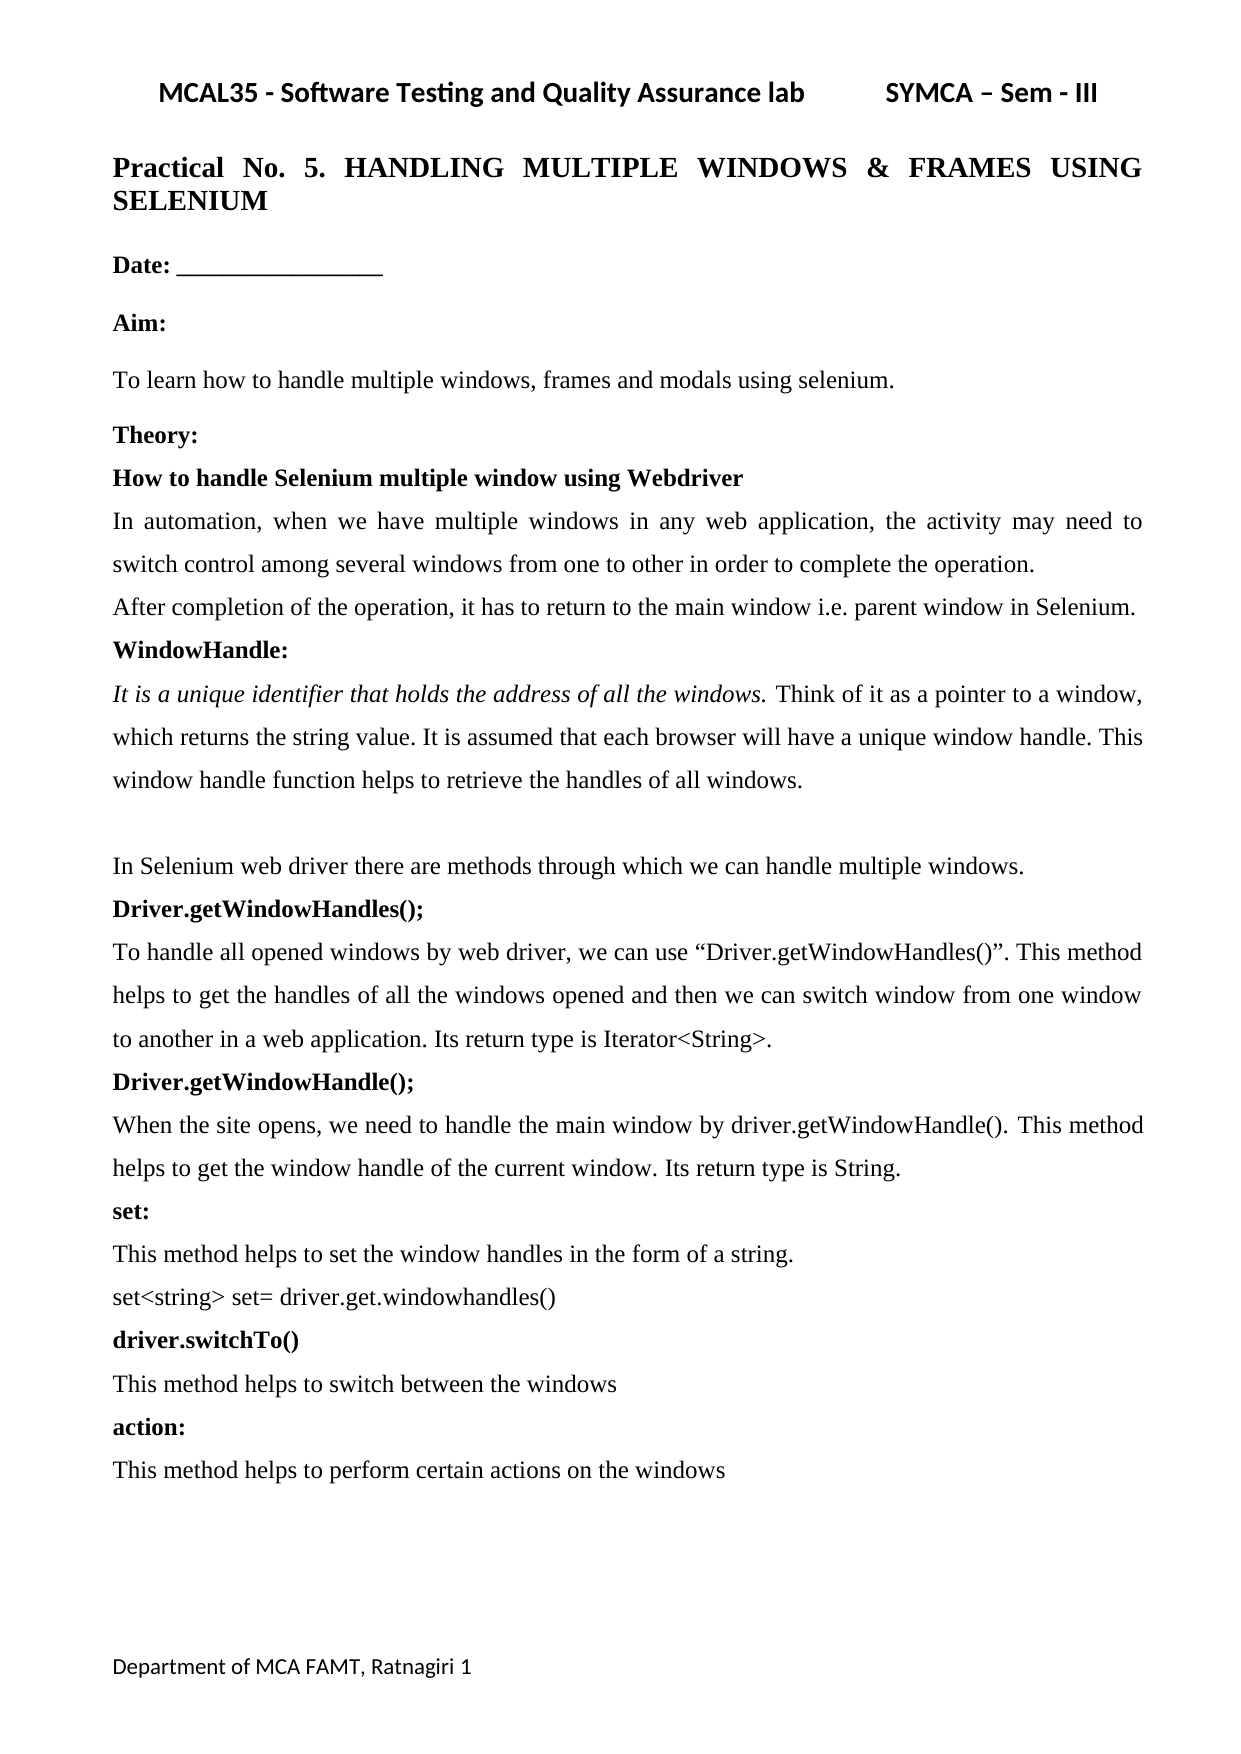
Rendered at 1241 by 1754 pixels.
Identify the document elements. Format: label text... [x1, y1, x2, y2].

text driver.switchTo() [112, 1326, 1144, 1354]
text In Selenium web driver there are methods through which we can handle multiple windows. [112, 851, 1144, 880]
text Driver.getWindowHandle(); [112, 1067, 1144, 1096]
text Aim: [112, 308, 1144, 337]
text Date: __________________ [112, 251, 1144, 279]
text When the site opens, we need to handle the main window by driver.getWindowHandle(). This method helps to get the window handle of the current window. Its return type is String. [112, 1110, 1144, 1182]
text To learn how to handle multiple windows, frames and modals using selenium. [112, 365, 1144, 394]
text After completion of the operation, it has to return to the main window i.e. parent window in Selenium. [112, 592, 1144, 621]
text Driver.getWindowHandles(); [112, 894, 1144, 923]
text In automation, when we have multiple windows in any web application, the activity may need to switch control among several windows from one to other in order to complete the operation. [112, 506, 1144, 578]
text WindowHandle: [112, 636, 1144, 664]
text This method helps to set the window handles in the form of a string. [112, 1239, 1144, 1268]
text set<string> set= driver.get.windowhandles() [112, 1282, 1144, 1311]
text This method helps to perform certain actions on the windows [112, 1455, 1144, 1484]
text Practical No. 5. HANDLING MULTIPLE WINDOWS & FRAMES USING SELENIUM [112, 150, 1144, 217]
text action: [112, 1412, 1144, 1441]
text It is a unique identifier that holds the address of all the windows. Think of it as a pointer to a window, which returns the string value. It is assumed that each browser will have a unique window handle. This window handle function helps to retrieve the handles of all windows. [112, 679, 1144, 794]
text This method helps to switch between the windows [112, 1369, 1144, 1397]
text To handle all opened windows by web driver, we can use “Driver.getWindowHandles()”. This method helps to get the handles of all the windows opened and then we can switch window from one window to another in a web application. Its return type is Iterator<String>. [112, 937, 1144, 1052]
text set: [112, 1196, 1144, 1225]
text Theory: [112, 420, 1144, 449]
text How to handle Selenium multiple window using Webdriver [112, 463, 1144, 492]
